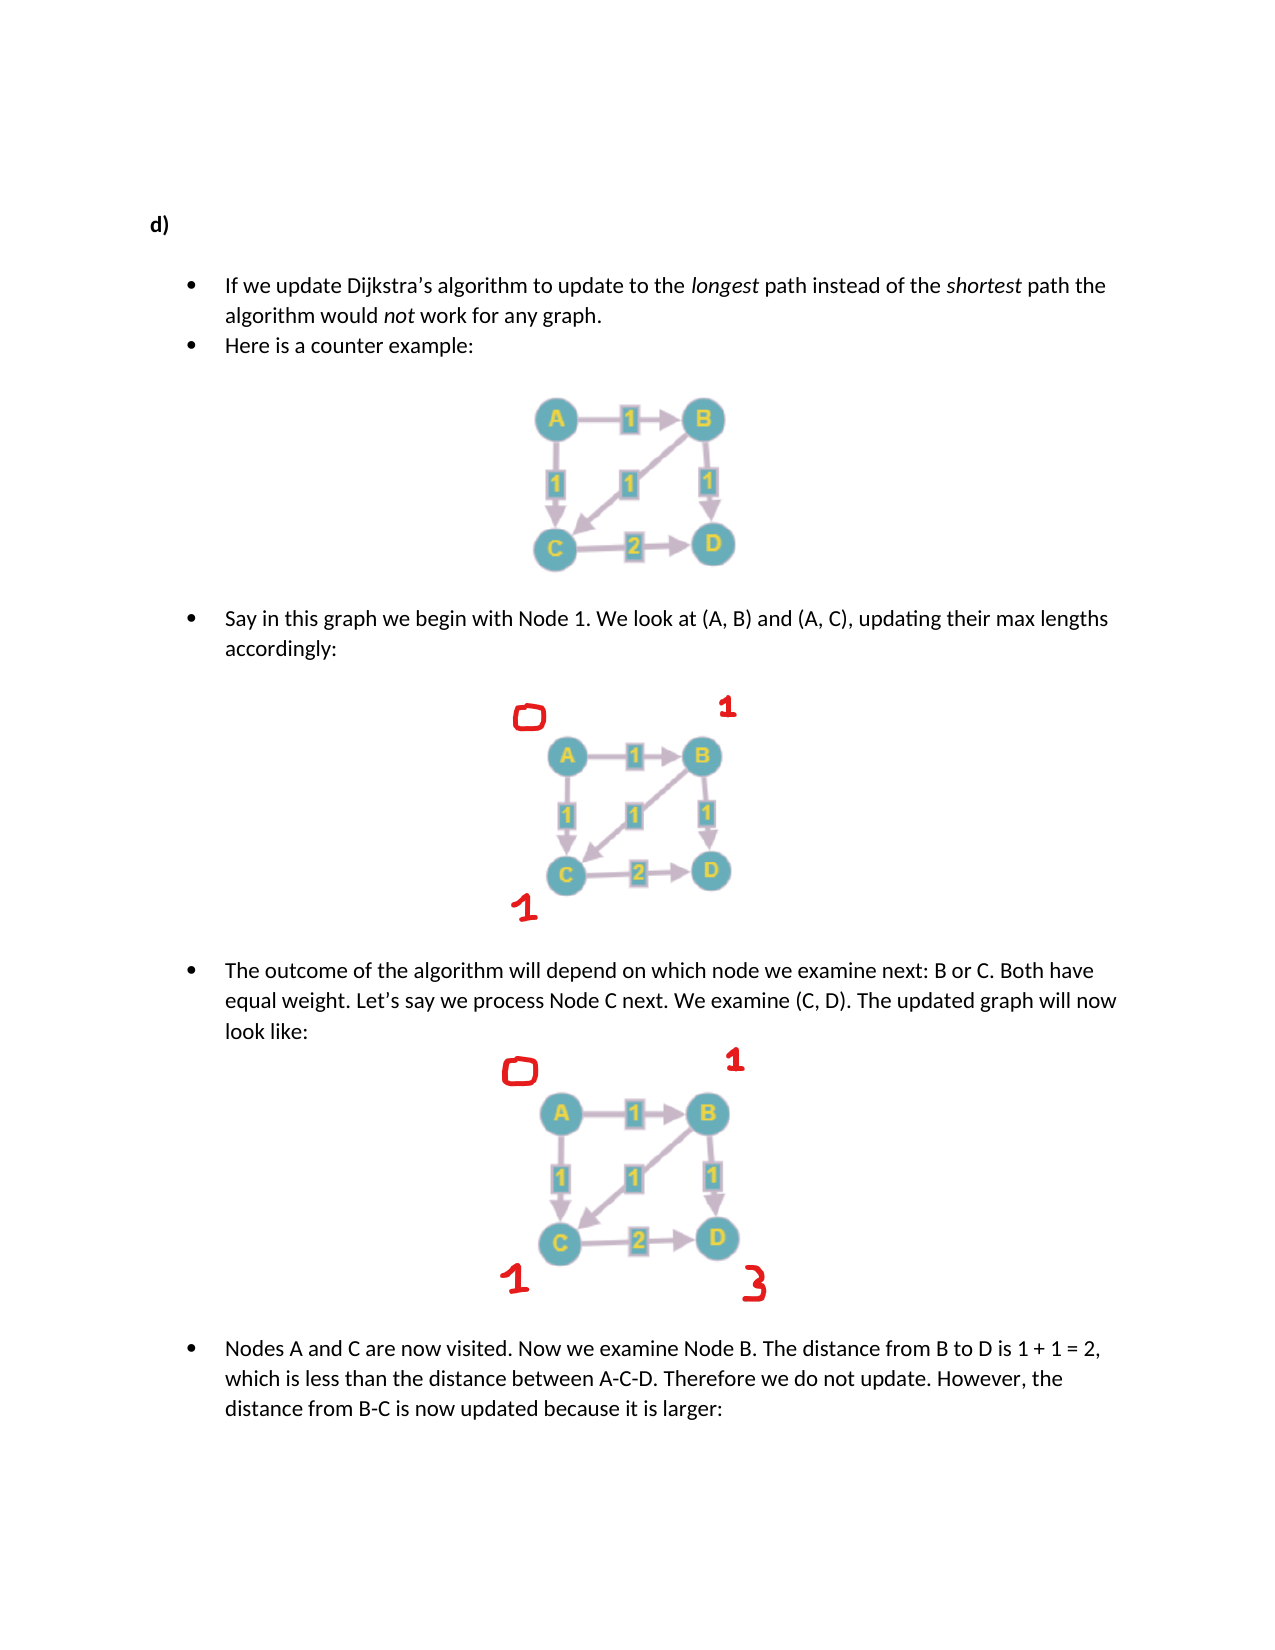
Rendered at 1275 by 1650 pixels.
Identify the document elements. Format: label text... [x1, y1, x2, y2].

list If we update Dijkstra’s algorithm to update to the longest path instead of the shortest path the algorithm would not work for any graph. [187, 271, 1125, 329]
picture [510, 695, 765, 924]
picture [499, 1047, 776, 1302]
picture [503, 361, 772, 602]
list Nodes A and C are now visited. Now we examine Node B. The distance from B to D is 1 + 1 = 2, which is less than the distance between A-C-D. Therefore we do not update. However, the distance from B-C is now updated because it is larger: [187, 1334, 1125, 1422]
text d) [150, 210, 1125, 238]
list The outcome of the algorithm will depend on which node we examine next: B or C. Both have equal weight. Let’s say we process Node C next. We examine (C, D). The updated graph will now look like: [187, 956, 1125, 1045]
list Here is a counter example: [187, 331, 1125, 359]
list Say in this graph we begin with Node 1. We look at (A, B) and (A, C), updating their max lengths accordingly: [187, 604, 1125, 662]
